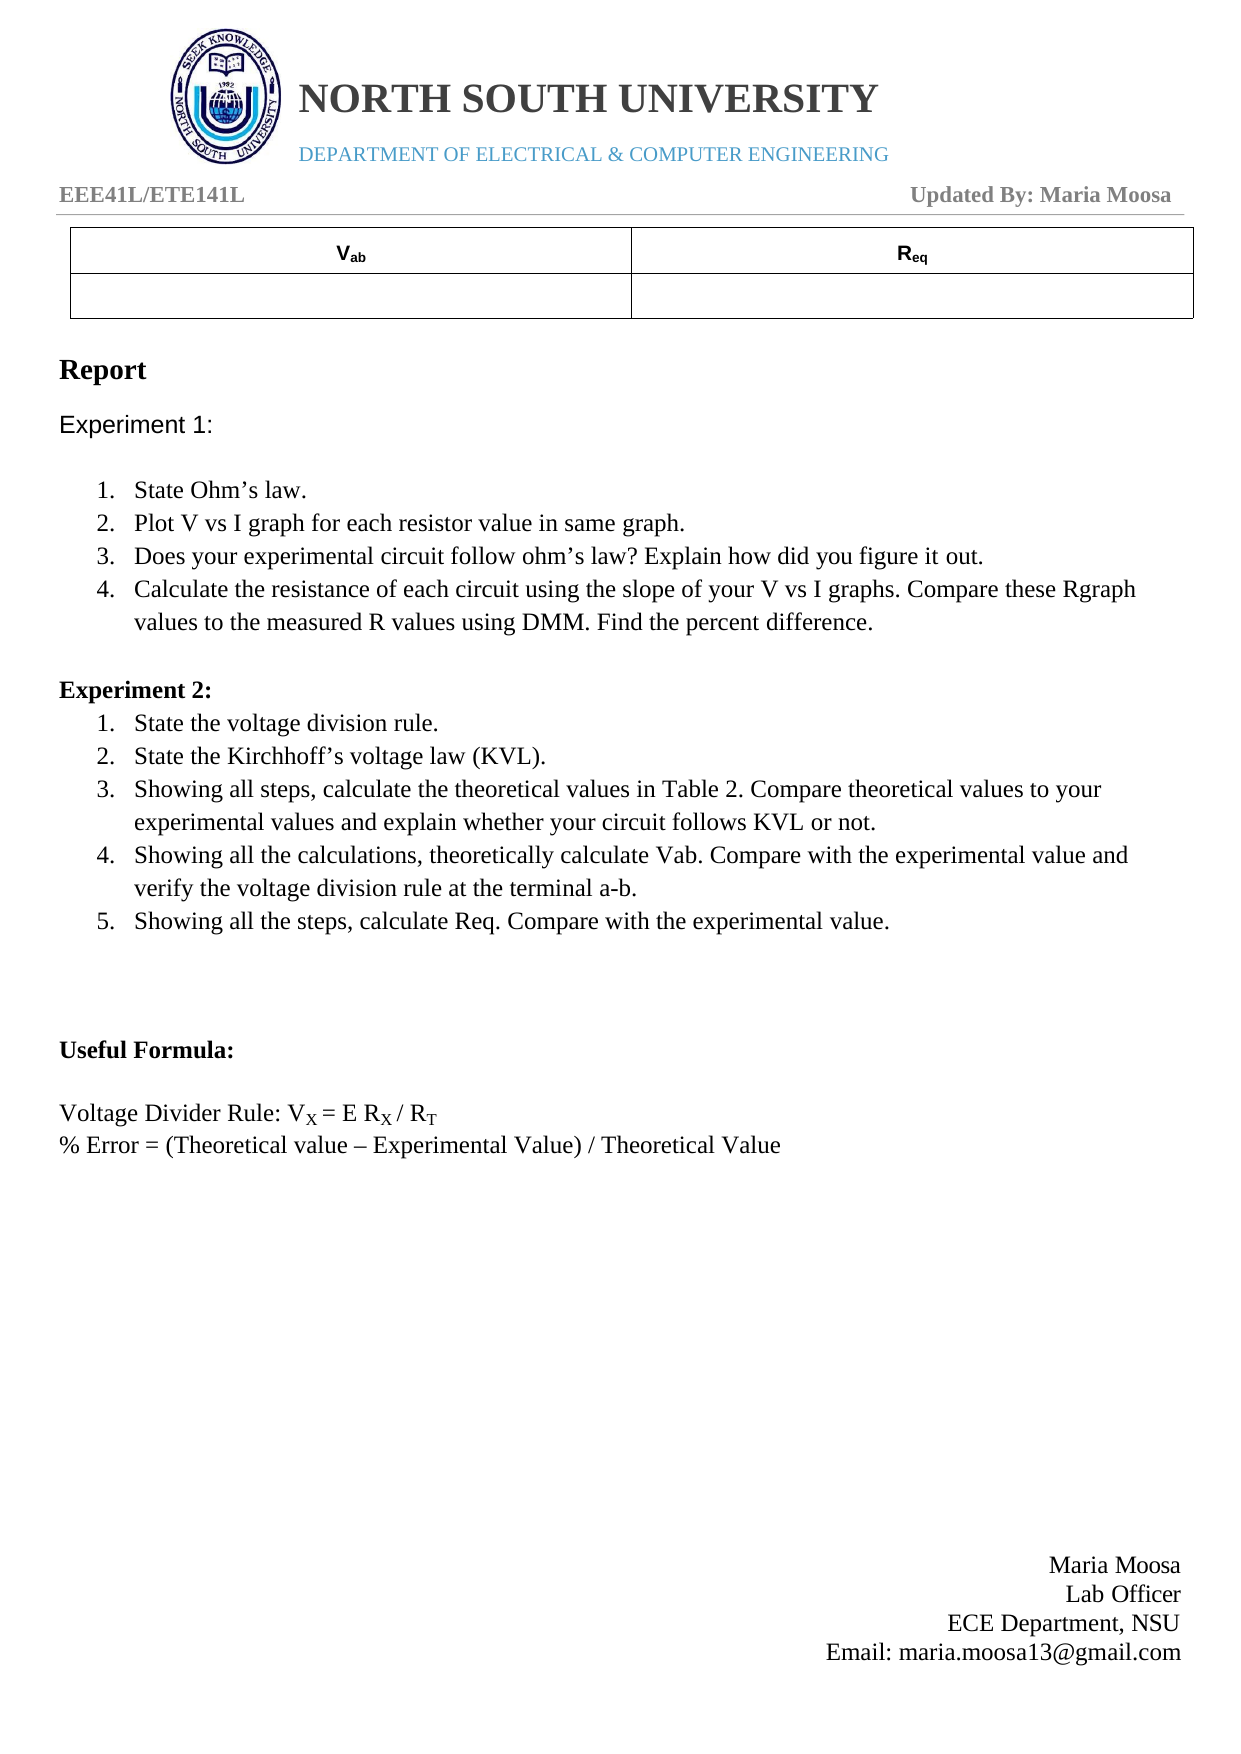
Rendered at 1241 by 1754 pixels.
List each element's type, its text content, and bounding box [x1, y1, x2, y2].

text % Error = (Theoretical value – Experimental Value) / Theoretical Value [59, 1131, 1207, 1159]
list Showing all steps, calculate the theoretical values in Table 2. Compare theoretical values to your experimental values and explain whether your circuit follows KVL or not. [96, 774, 1181, 836]
list Showing all the steps, calculate Req. Compare with the experimental value. [96, 906, 1207, 935]
list Calculate the resistance of each circuit using the slope of your V vs I graphs. Compare these Rgraph values to the measured R values using DMM. Find the percent difference. [96, 574, 1182, 636]
subtitle Report [59, 352, 1207, 386]
text Useful Formula: [59, 1035, 1207, 1064]
text Experiment 1: [59, 410, 1207, 438]
list State the voltage division rule. [96, 708, 1207, 737]
table_cell [71, 274, 631, 318]
picture [170, 28, 282, 165]
list Showing all the calculations, theoretically calculate Vab. Compare with the experimental value and verify the voltage division rule at the terminal a-b. [96, 840, 1182, 902]
list Plot V vs I graph for each resistor value in same graph. [96, 508, 1207, 537]
text Voltage Divider Rule: VX = E RX / RT [59, 1102, 1207, 1131]
text Experiment 2: [59, 675, 1207, 703]
table_header Req [632, 228, 1193, 272]
list State the Kirchhoff’s voltage law (KVL). [96, 741, 1207, 770]
list Does your experimental circuit follow ohm’s law? Explain how did you figure it out. [96, 541, 1207, 570]
table_header Vab [71, 228, 631, 272]
table_cell [632, 274, 1193, 318]
list State Ohm’s law. [96, 475, 1207, 504]
